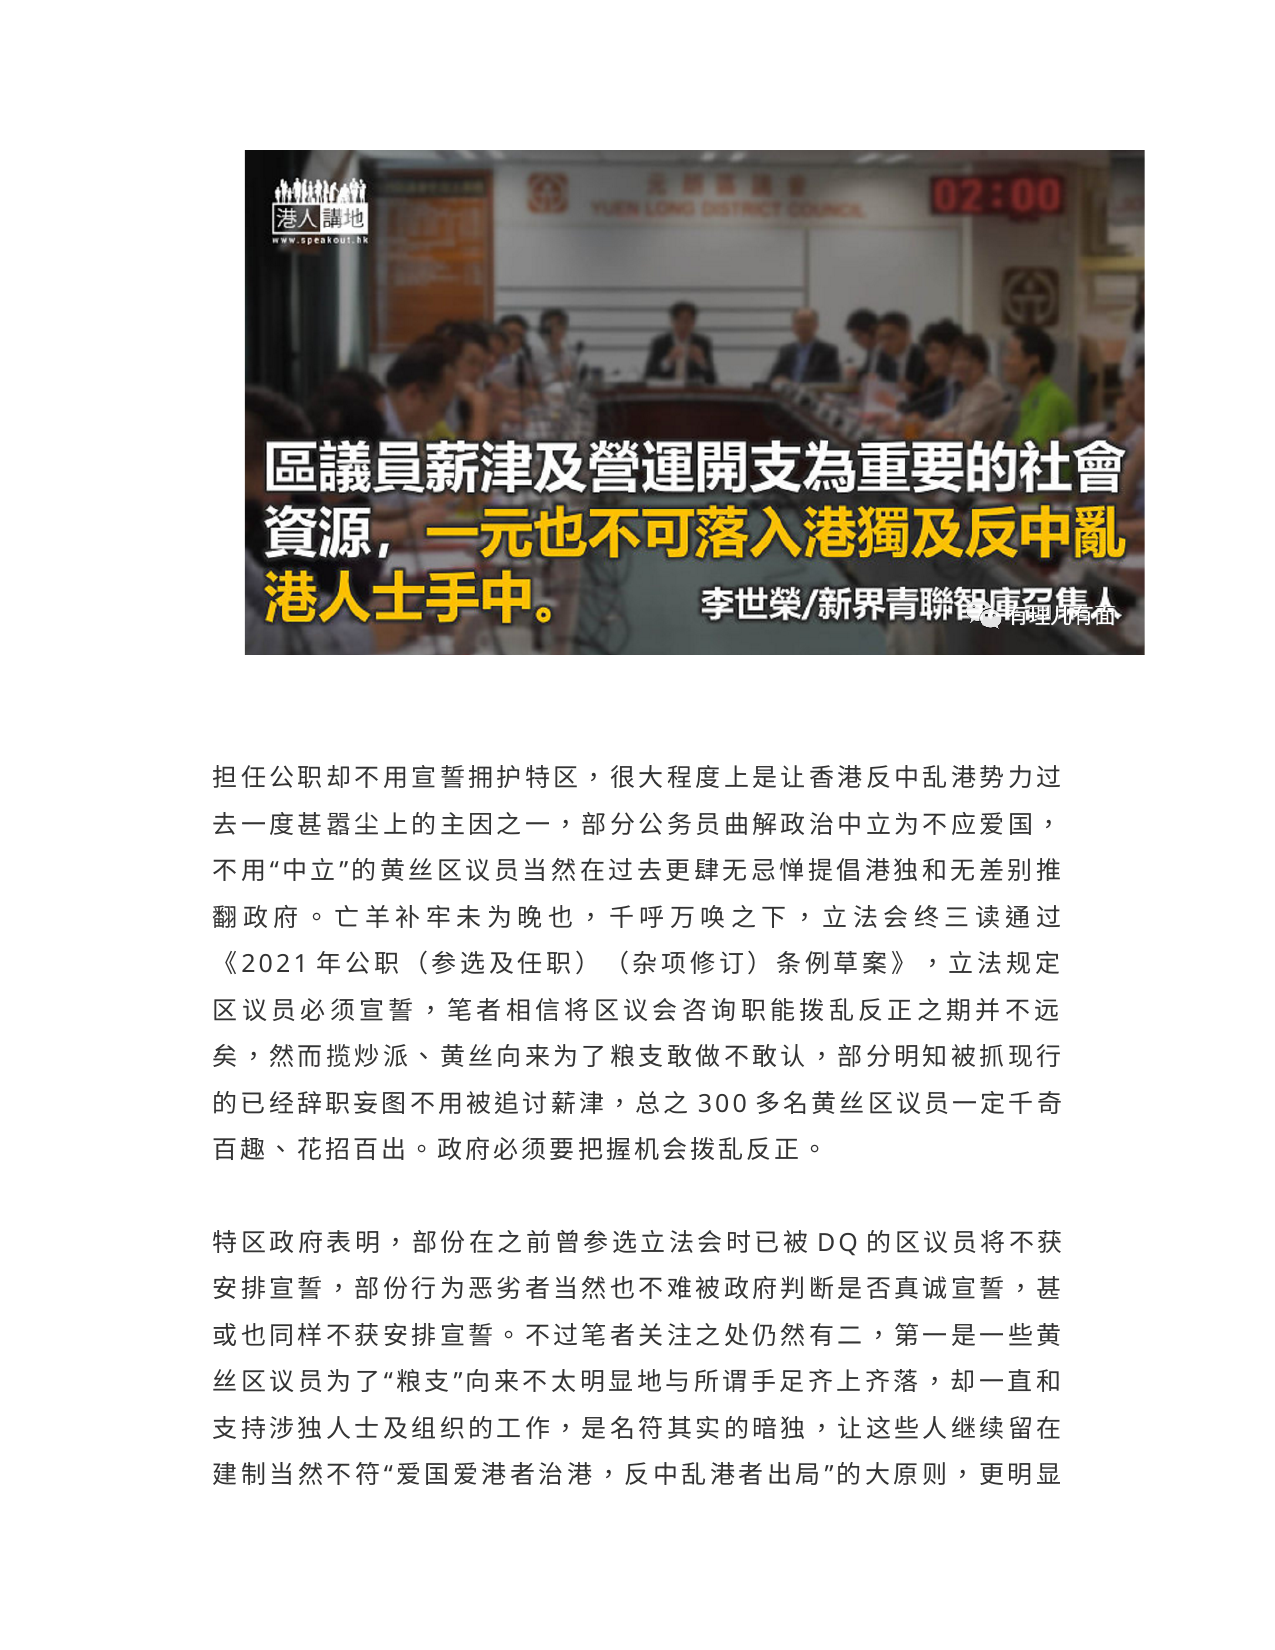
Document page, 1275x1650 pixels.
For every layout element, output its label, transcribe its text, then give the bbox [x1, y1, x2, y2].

text 担任公职却不用宣誓拥护特区，很大程度上是让香港反中乱港势力过去一度甚嚣尘上的主因之一，部分公务员曲解政治中立为不应爱国，不用“中立”的黄丝区议员当然在过去更肆无忌惮提倡港独和无差别推翻政府。亡羊补牢未为晚也，千呼万唤之下，立法会终三读通过《2021年公职（参选及任职）（杂项修订）条例草案》，立法规定区议员必须宣誓，笔者相信将区议会咨询职能拨乱反正之期并不远矣，然而揽炒派、黄丝向来为了粮支敢做不敢认，部分明知被抓现行的已经辞职妄图不用被追讨薪津，总之300多名黄丝区议员一定千奇百趣、花招百出。政府必须要把握机会拨乱反正。 [212, 748, 1062, 1166]
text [212, 1212, 1062, 1491]
picture [244, 150, 1145, 655]
